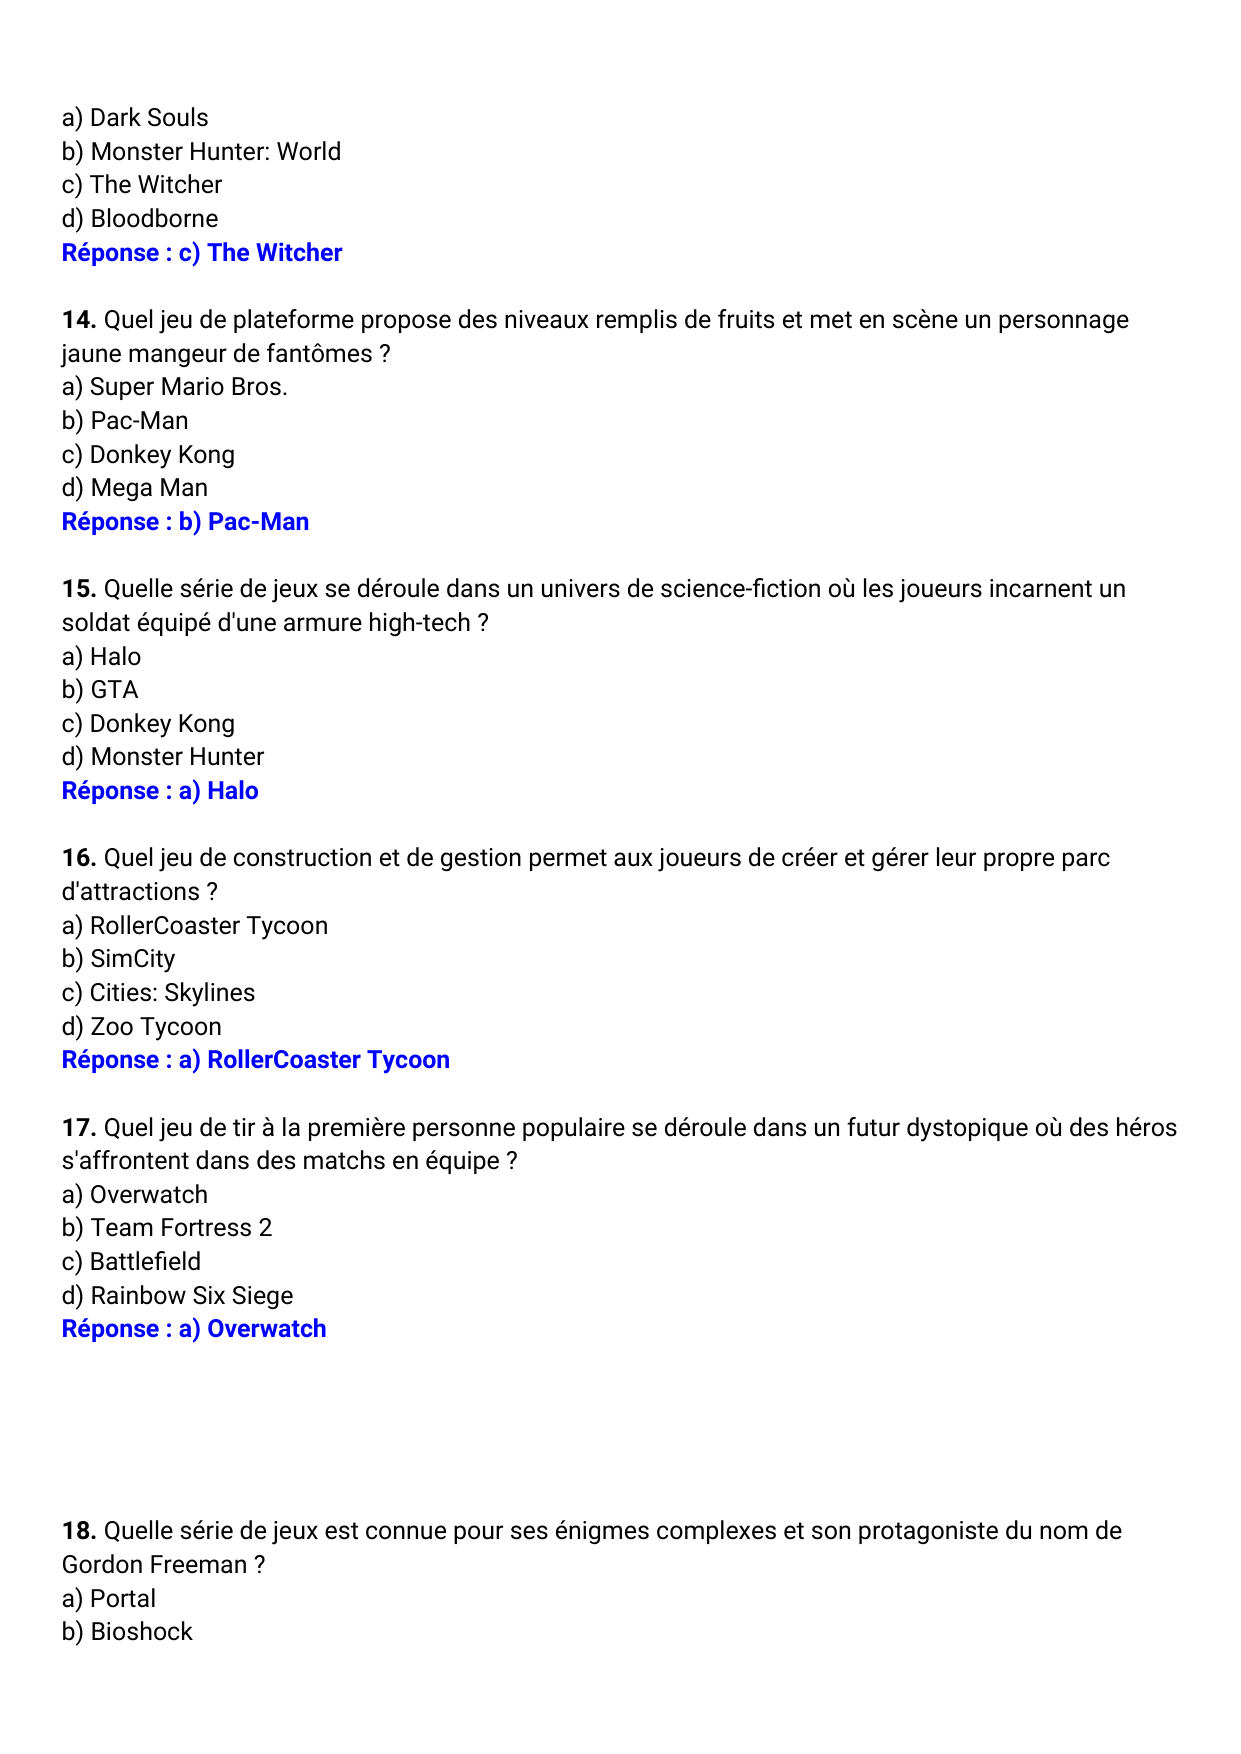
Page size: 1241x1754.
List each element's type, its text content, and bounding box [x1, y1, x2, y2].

text b) Pac-Man [61, 406, 1183, 435]
text b) Team Fortress 2 [61, 1214, 1183, 1243]
text a) Halo [61, 642, 1183, 671]
text b) Monster Hunter: World [61, 137, 1183, 166]
text Réponse : c) The Witcher [61, 238, 1183, 267]
text 14. Quel jeu de plateforme propose des niveaux remplis de fruits et met en scène un personnage jaune mangeur de fantômes ? [61, 305, 1183, 368]
text 17. Quel jeu de tir à la première personne populaire se déroule dans un futur dystopique où des héros s'affrontent dans des matchs en équipe ? [61, 1113, 1183, 1176]
text a) Super Mario Bros. [61, 372, 1183, 402]
text c) Cities: Skylines [61, 978, 1183, 1007]
text d) Rainbow Six Siege [61, 1281, 1183, 1310]
text a) Portal [61, 1584, 1183, 1613]
text Réponse : a) Halo [61, 776, 1183, 806]
text b) Bioshock [61, 1617, 1183, 1647]
text a) Dark Souls [61, 103, 1183, 133]
text Réponse : a) Overwatch [61, 1314, 1183, 1344]
text Réponse : a) RollerCoaster Tycoon [61, 1045, 1183, 1075]
text Réponse : b) Pac-Man [61, 507, 1183, 536]
text d) Zoo Tycoon [61, 1012, 1183, 1041]
text 18. Quelle série de jeux est connue pour ses énigmes complexes et son protagoniste du nom de Gordon Freeman ? [61, 1516, 1183, 1579]
text c) Donkey Kong [61, 440, 1183, 469]
text c) The Witcher [61, 171, 1183, 200]
text a) RollerCoaster Tycoon [61, 911, 1183, 940]
text b) GTA [61, 675, 1183, 704]
text a) Overwatch [61, 1180, 1183, 1209]
text d) Bloodborne [61, 204, 1183, 233]
text d) Mega Man [61, 473, 1183, 503]
text 16. Quel jeu de construction et de gestion permet aux joueurs de créer et gérer leur propre parc d'attractions ? [61, 843, 1183, 906]
text 15. Quelle série de jeux se déroule dans un univers de science-fiction où les joueurs incarnent un soldat équipé d'une armure high-tech ? [61, 574, 1183, 637]
text d) Monster Hunter [61, 743, 1183, 772]
text c) Battlefield [61, 1247, 1183, 1277]
text c) Donkey Kong [61, 709, 1183, 738]
text b) SimCity [61, 944, 1183, 974]
